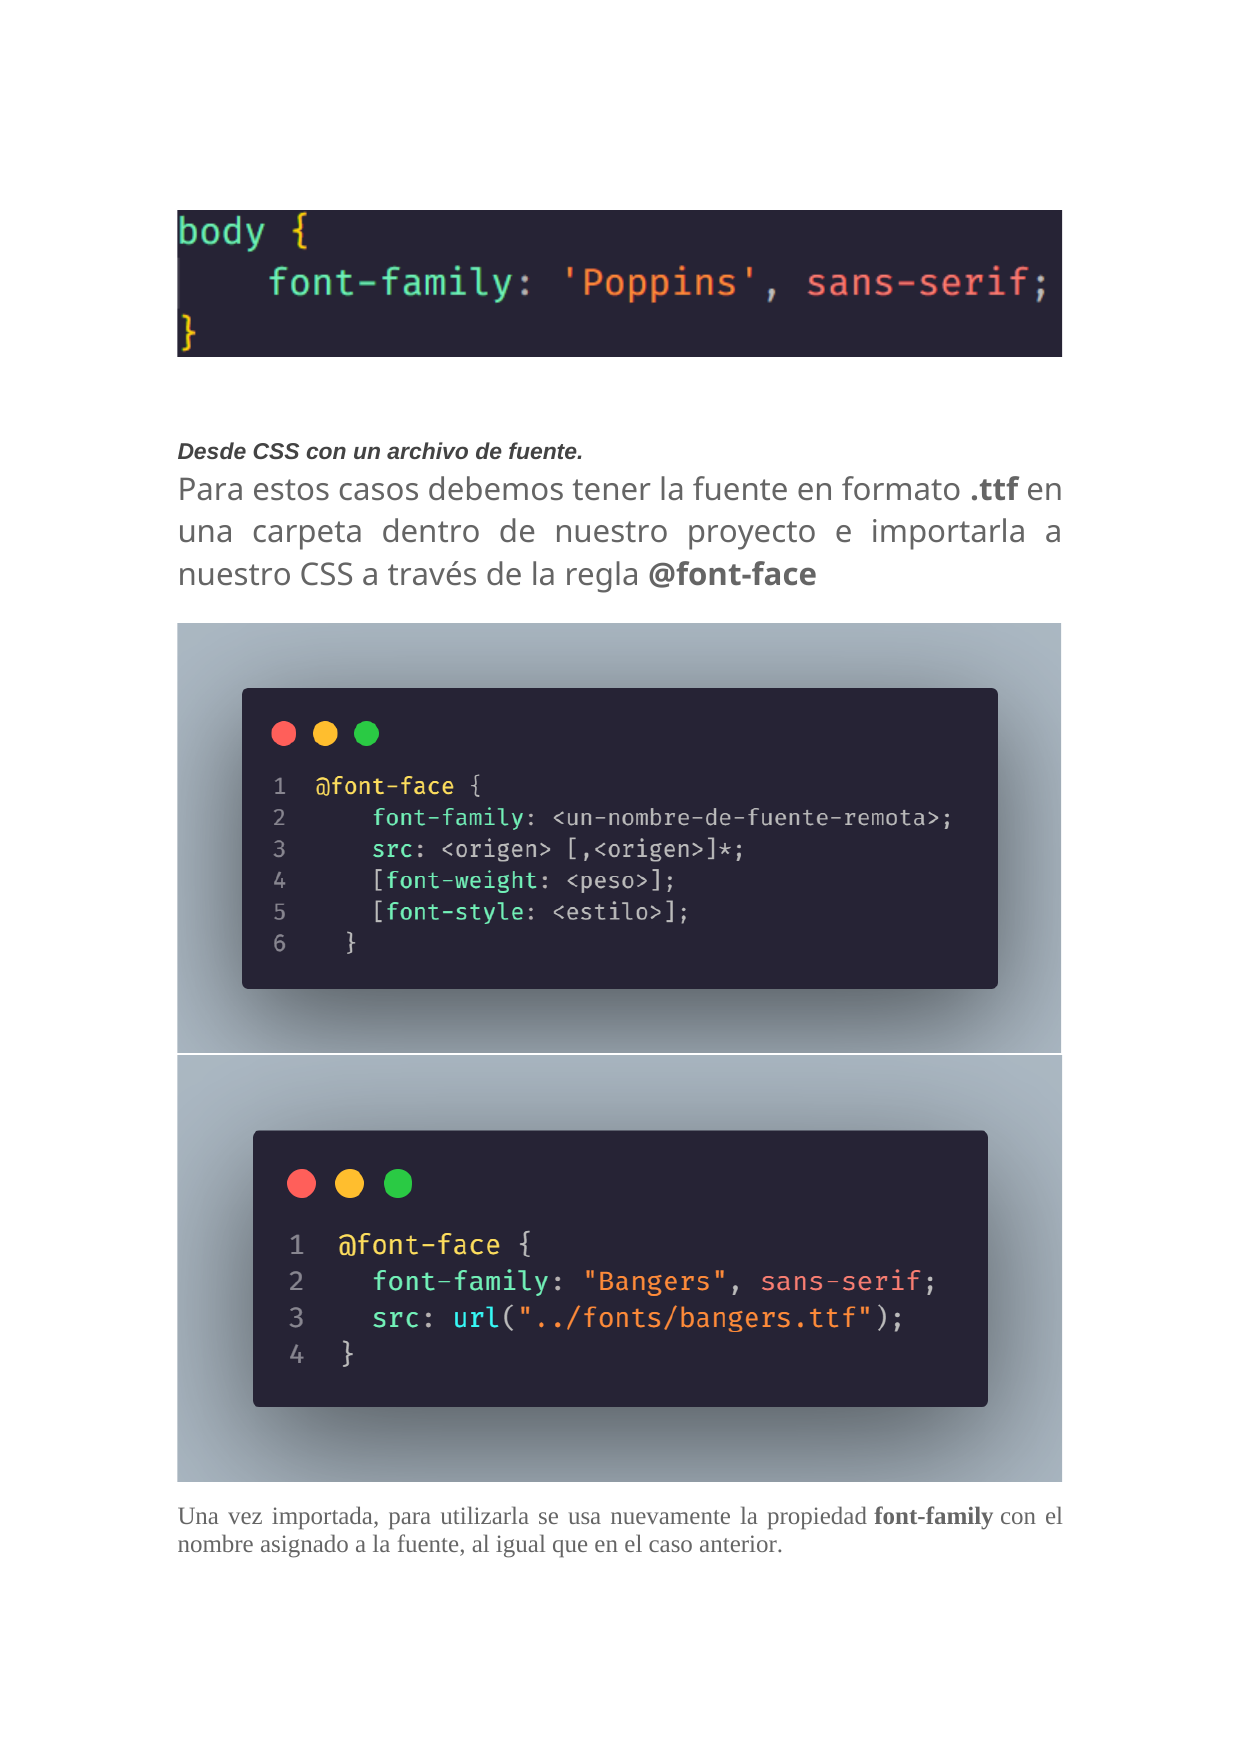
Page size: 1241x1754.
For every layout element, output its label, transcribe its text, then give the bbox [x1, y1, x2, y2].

subtitle Desde CSS con un archivo de fuente. [177, 438, 1063, 464]
picture [177, 210, 1063, 357]
text Para estos casos debemos tener la fuente en formato .ttf en una carpeta dentro de nuestro proyecto e importarla a nuestro CSS a través de la regla @font-face [177, 467, 1063, 594]
picture [177, 623, 1062, 1053]
text Una vez importada, para utilizarla se usa nuevamente la propiedad font-family con el nombre asignado a la fuente, al igual que en el caso anterior. [177, 1501, 1063, 1558]
picture [177, 1055, 1063, 1482]
